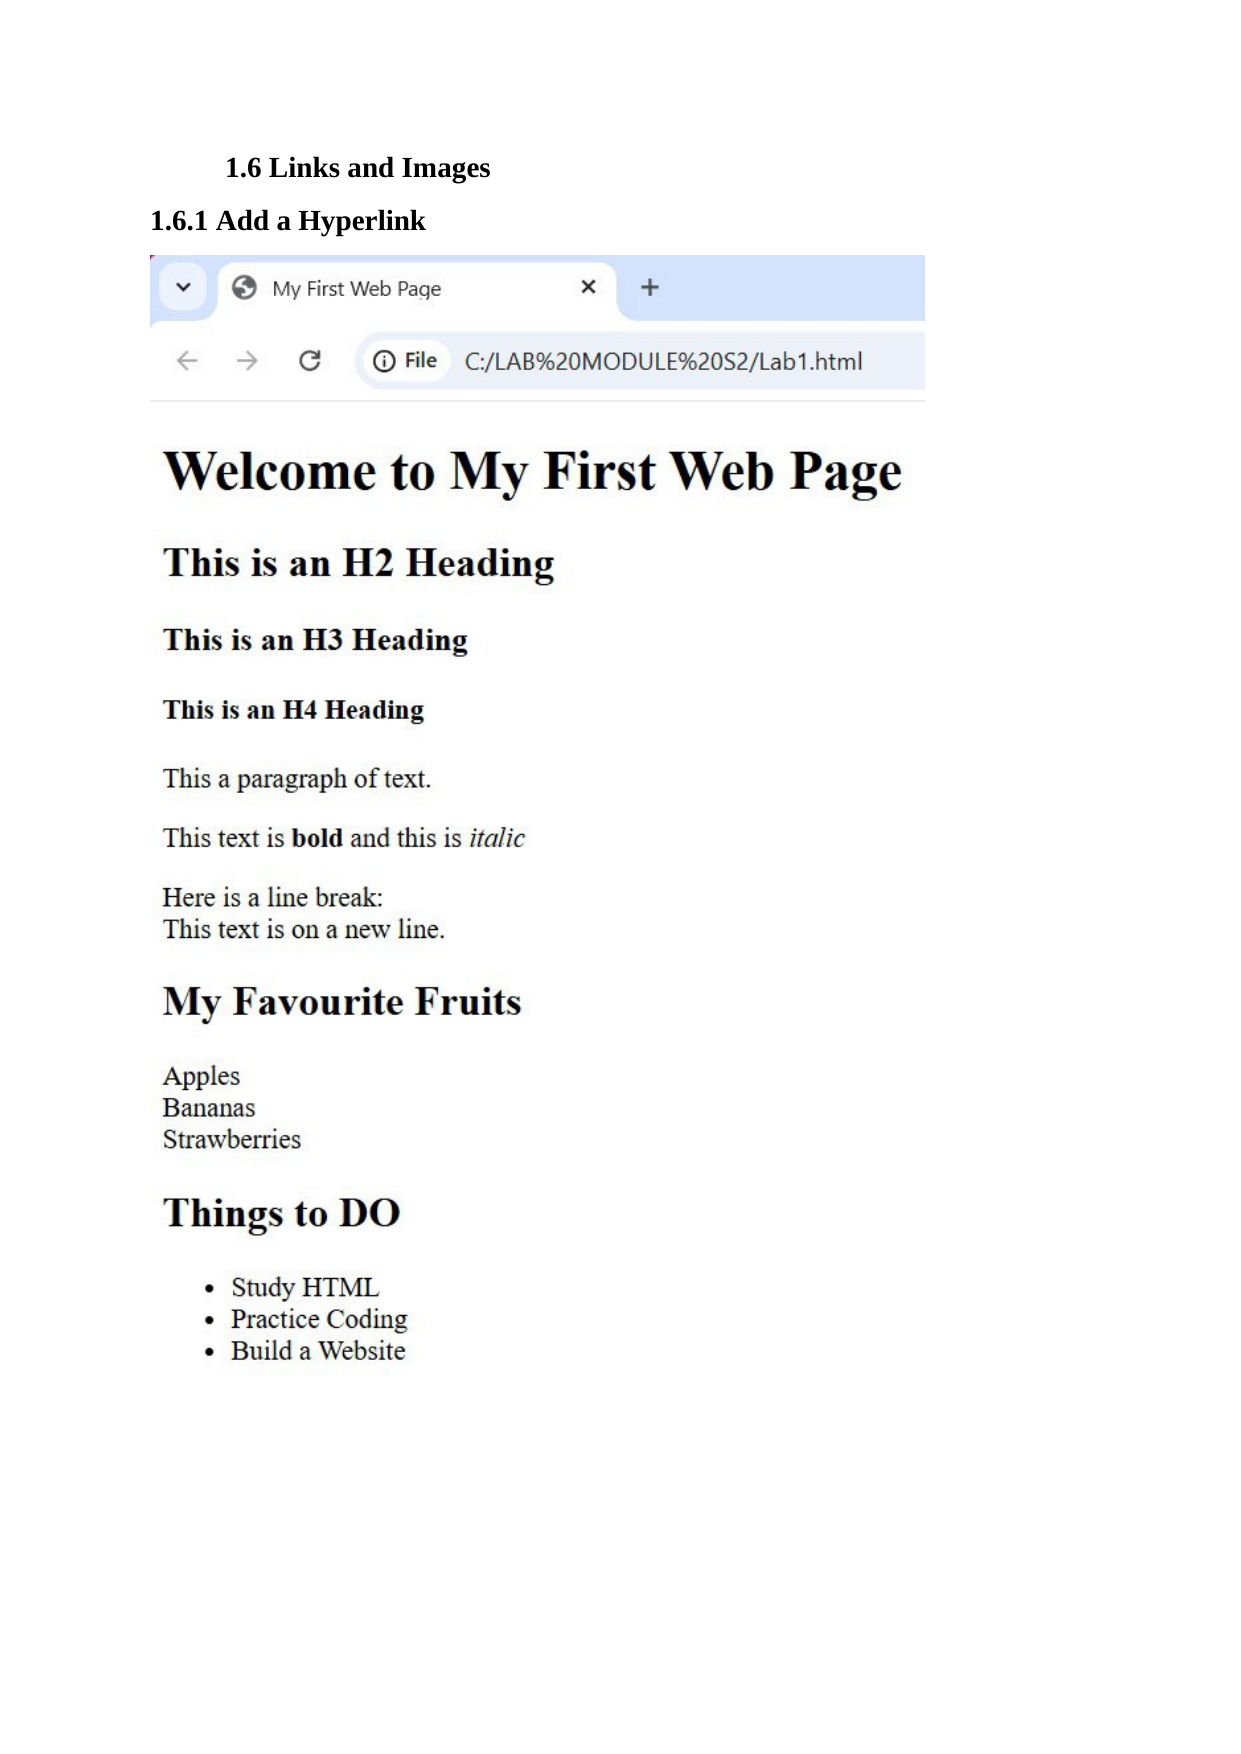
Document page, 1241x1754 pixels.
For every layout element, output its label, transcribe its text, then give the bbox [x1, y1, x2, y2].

text 1.6.1 Add a Hyperlink [150, 203, 1090, 236]
picture [150, 255, 926, 1389]
text 1.6 Links and Images [150, 150, 1090, 183]
